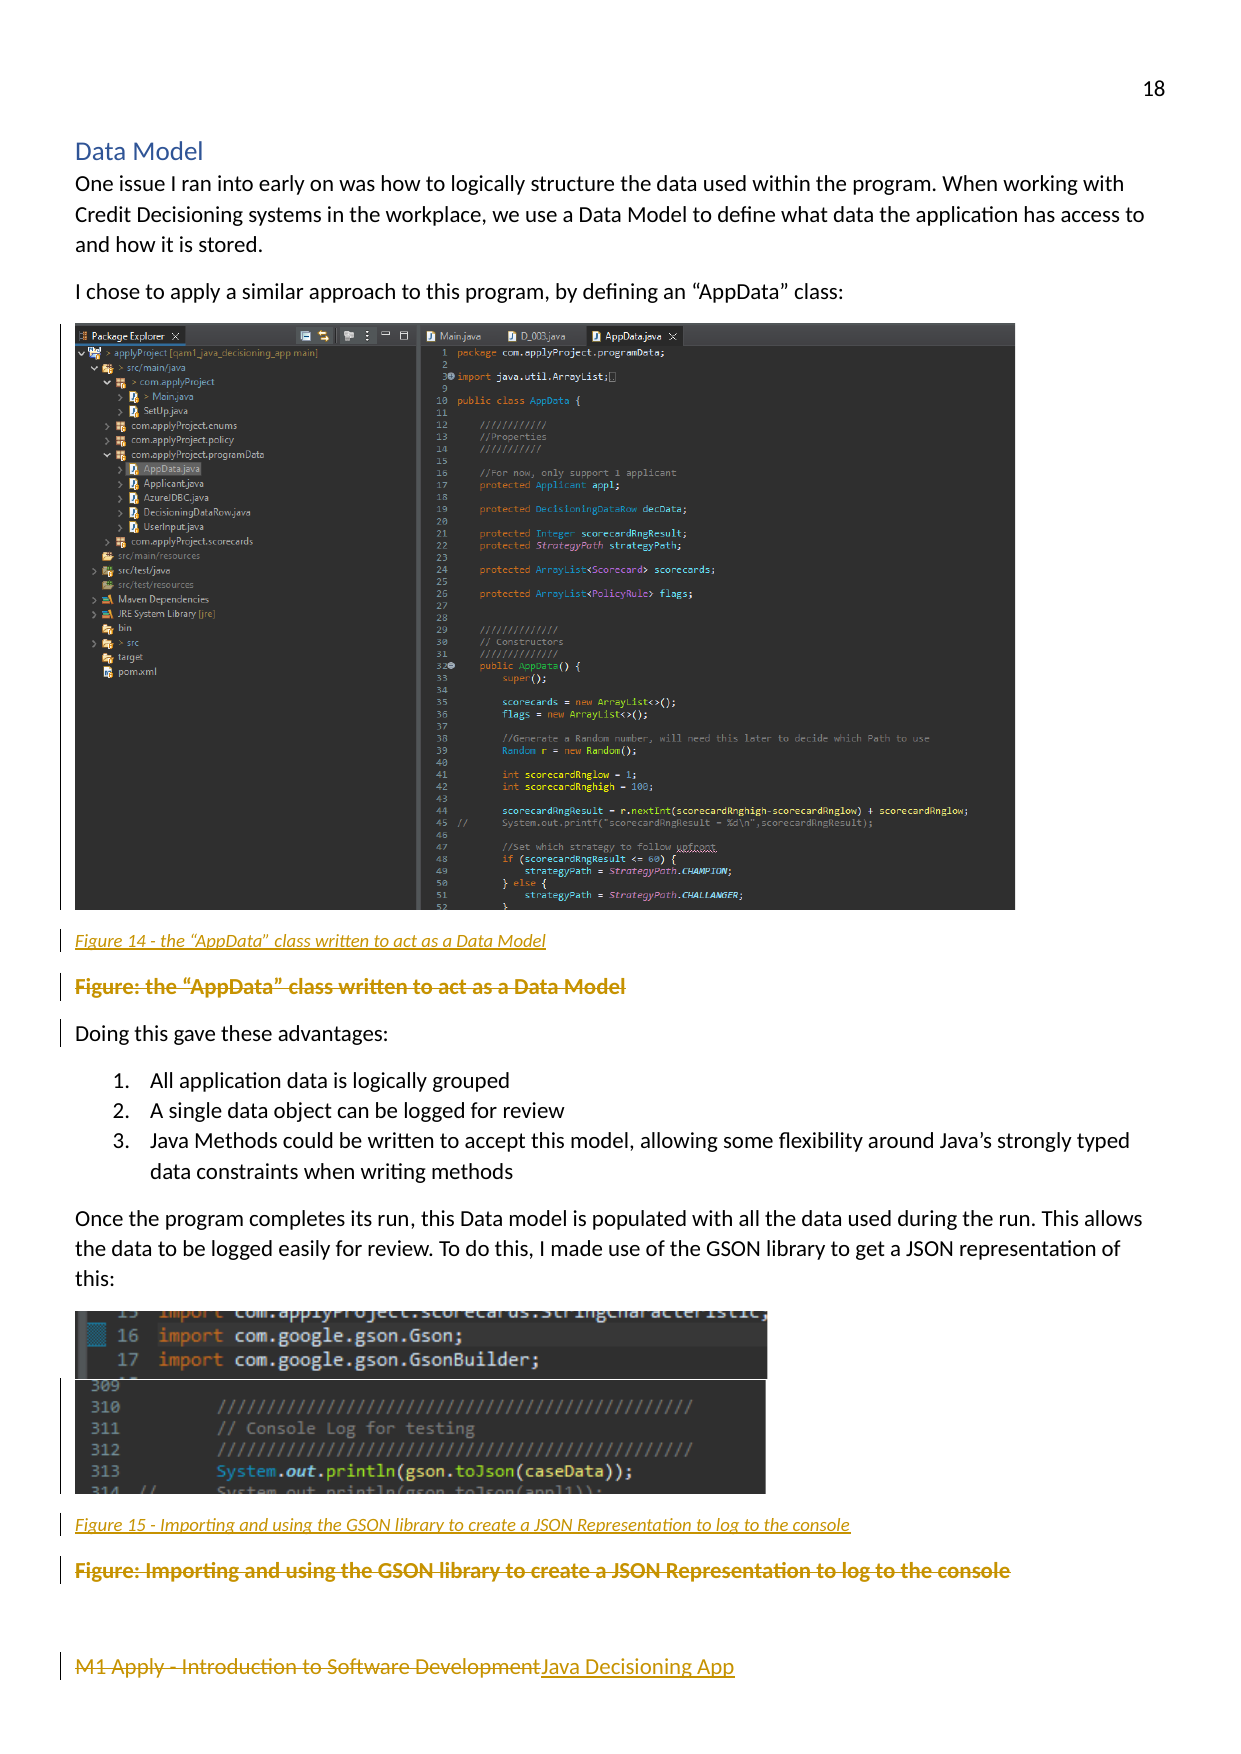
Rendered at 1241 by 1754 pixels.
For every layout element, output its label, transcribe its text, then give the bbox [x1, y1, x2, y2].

text Once the program completes its run, this Data model is populated with all the data used during the run. This allows the data to be logged easily for review. To do this, I made use of the GSON library to get a JSON representation of this: [75, 1204, 1165, 1292]
picture [75, 1311, 768, 1379]
text One issue I ran into early on was how to logically structure the data used within the program. When working with Credit Decisioning systems in the workplace, we use a Data Model to define what data the application has access to and how it is stored. [75, 169, 1165, 258]
picture [75, 1380, 766, 1494]
subtitle Data Model [75, 134, 1165, 167]
list All application data is logically grouped [112, 1066, 1165, 1094]
picture [75, 323, 1016, 910]
text I chose to apply a similar approach to this program, by defining an “AppData” class: [75, 277, 1165, 305]
list A single data object can be logged for review [112, 1096, 1165, 1124]
list Java Methods could be written to accept this model, allowing some flexibility around Java’s strongly typed data constraints when writing methods [112, 1127, 1165, 1185]
text Doing this gave these advantages: [75, 1019, 1165, 1047]
